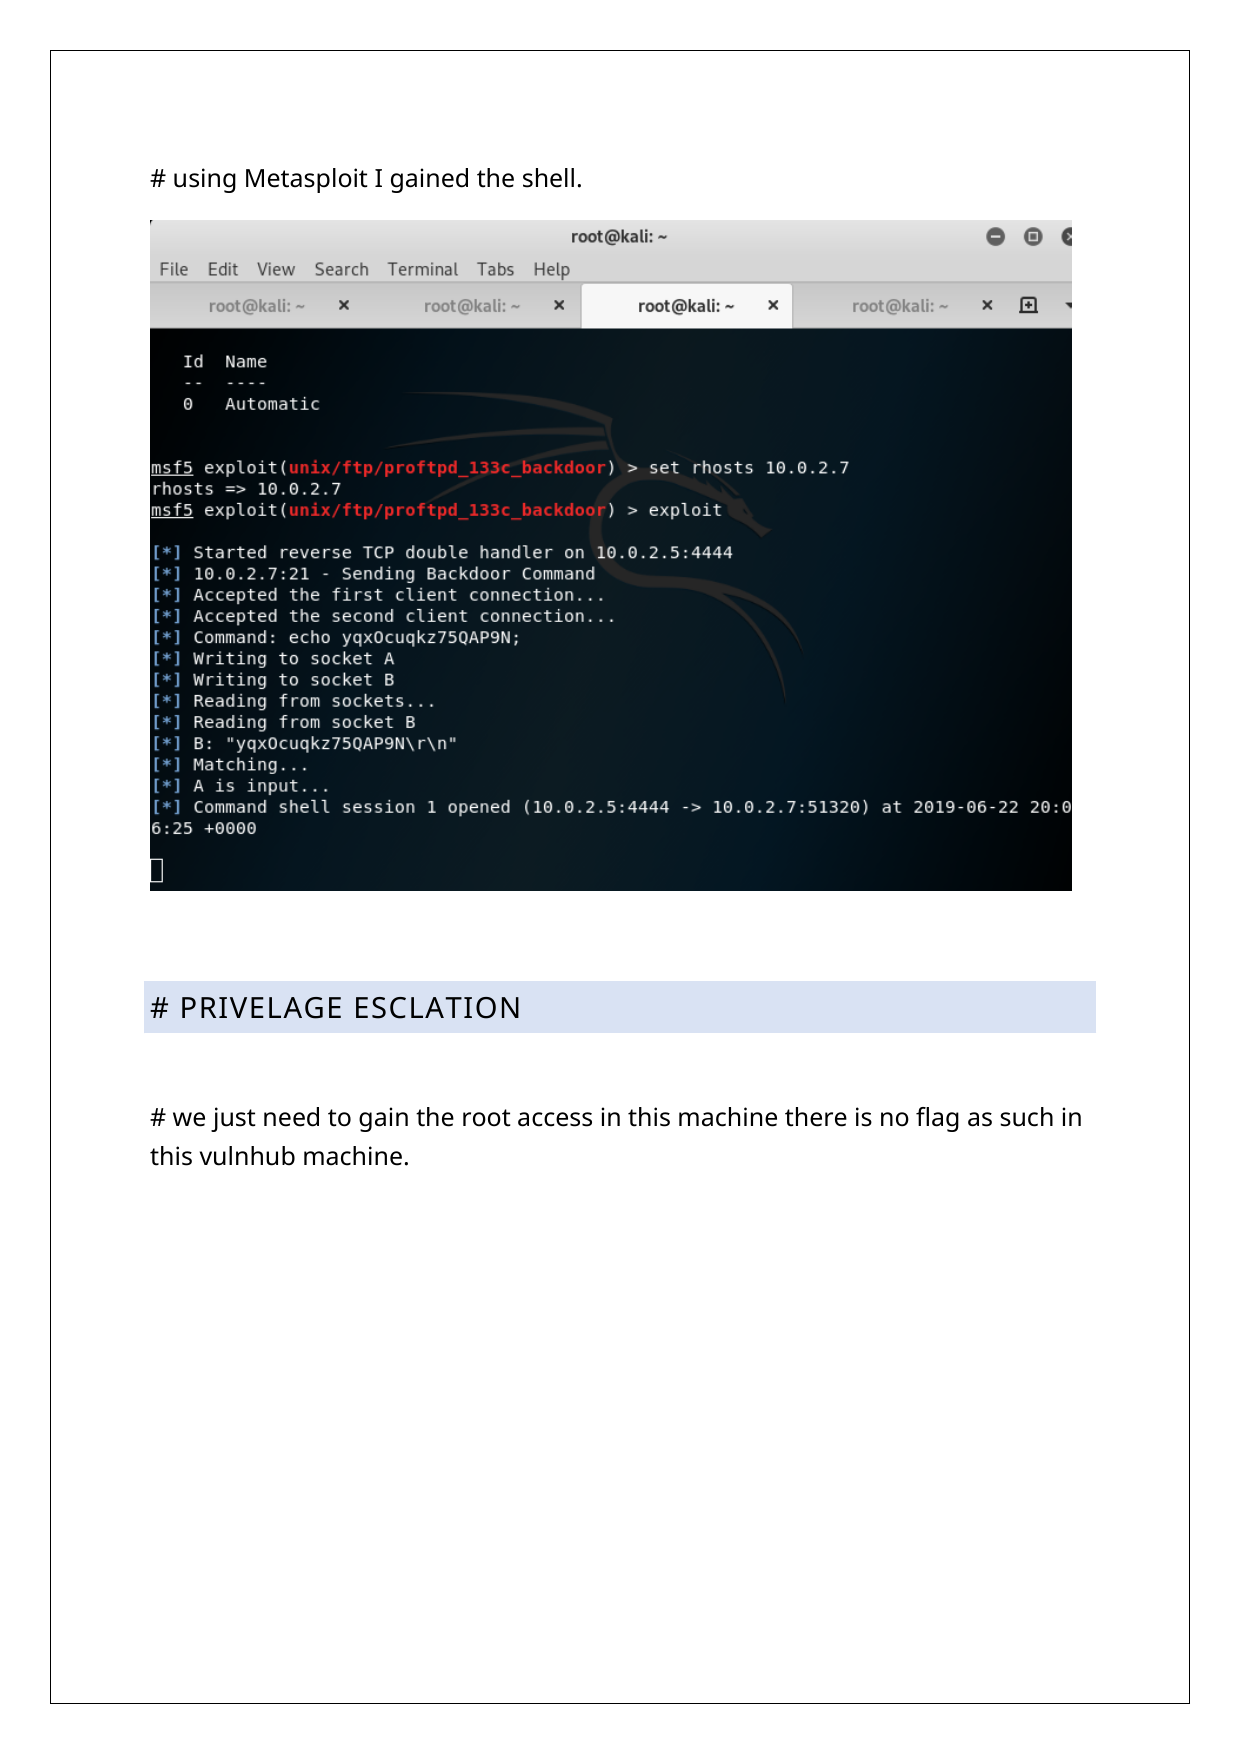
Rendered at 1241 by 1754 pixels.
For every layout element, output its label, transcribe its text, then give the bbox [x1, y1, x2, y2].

picture [150, 220, 1072, 891]
subtitle # privelage esclation [150, 988, 1090, 1027]
text # we just need to gain the root access in this machine there is no flag as such in this vulnhub machine. [150, 1100, 1090, 1173]
text # using Metasploit I gained the shell. [150, 160, 1090, 194]
